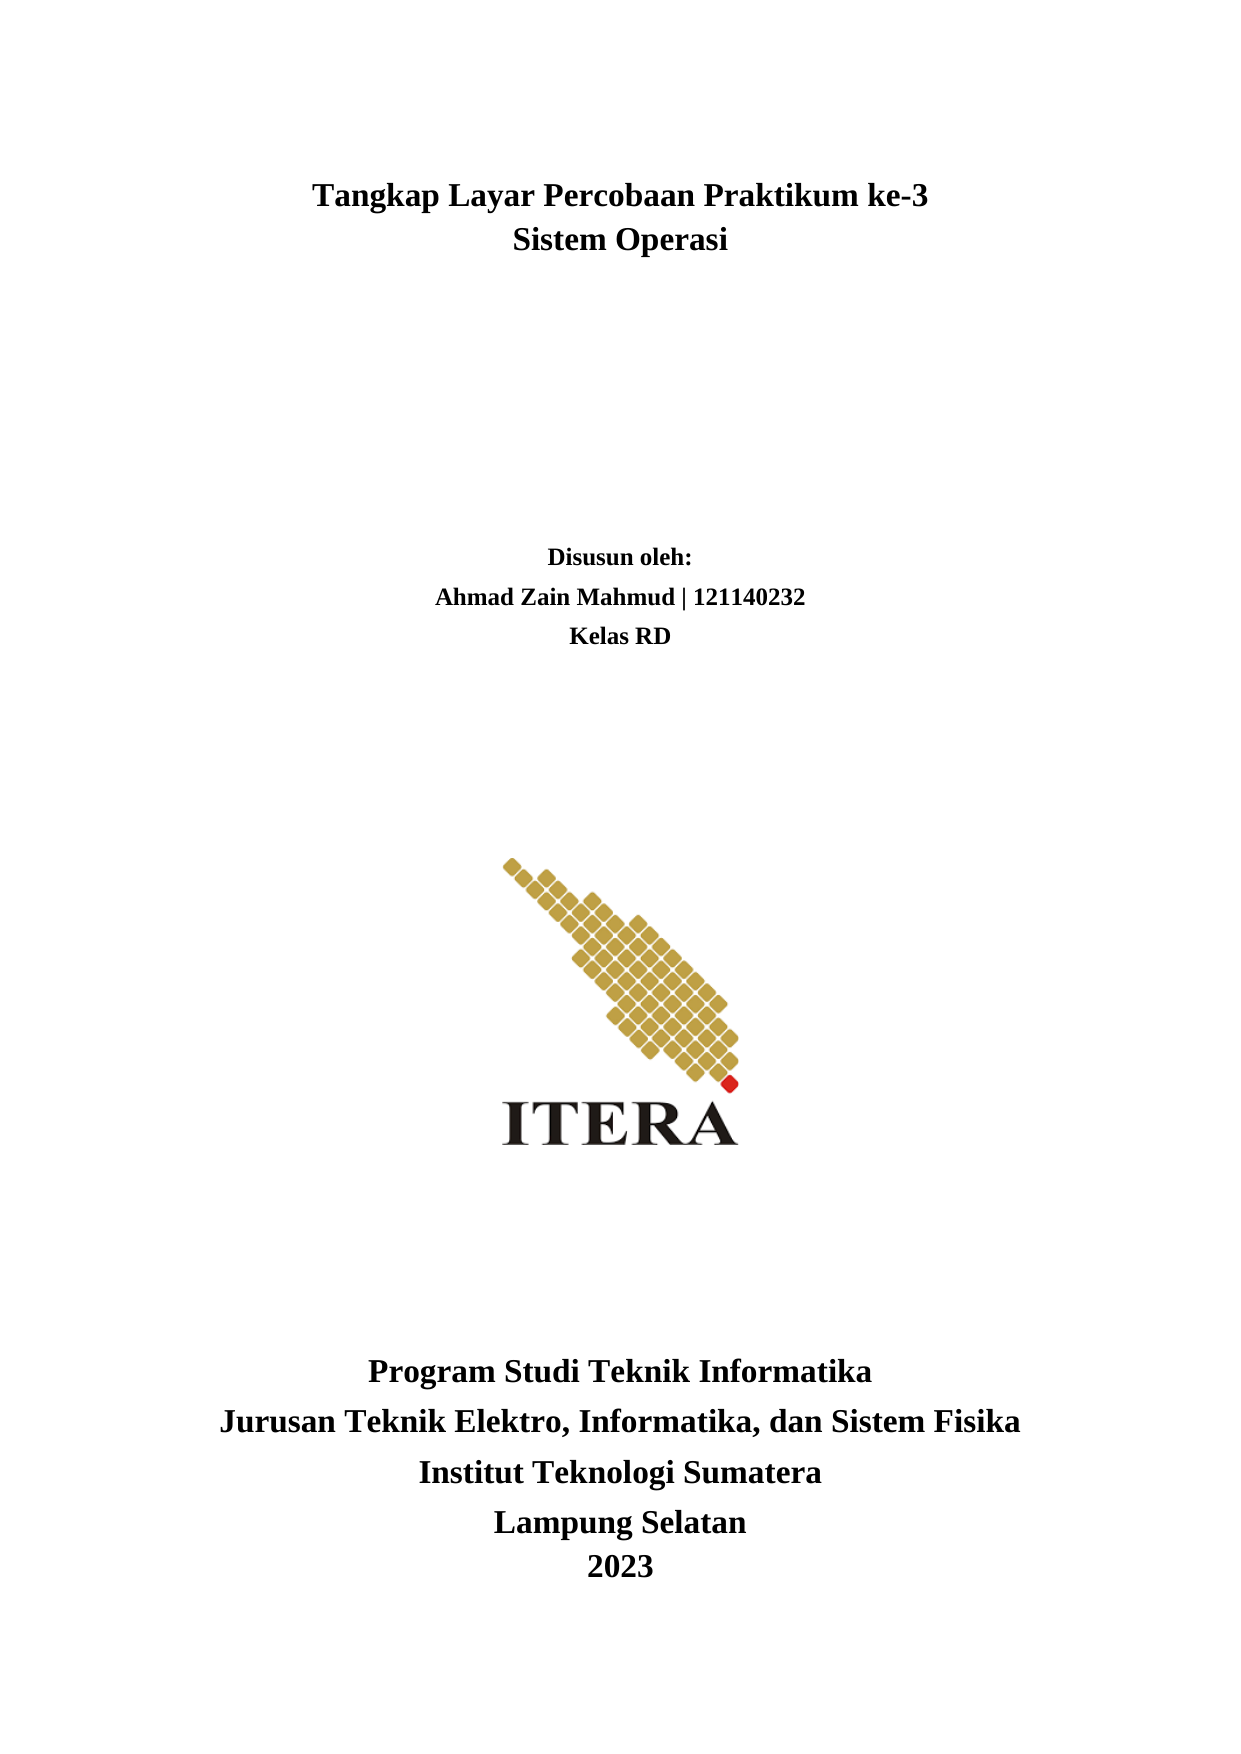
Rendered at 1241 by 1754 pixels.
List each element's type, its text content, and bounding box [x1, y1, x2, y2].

text Tangkap Layar Percobaan Praktikum ke-3 Sistem Operasi [150, 175, 1090, 257]
text Jurusan Teknik Elektro, Informatika, dan Sistem Fisika [150, 1402, 1090, 1440]
text Kelas RD [150, 621, 1090, 649]
text Lampung Selatan [150, 1502, 1090, 1541]
picture [502, 858, 739, 1145]
text Ahmad Zain Mahmud | 121140232 [150, 582, 1090, 610]
text 2023 [150, 1546, 1090, 1585]
text Disusun oleh: [150, 542, 1090, 571]
text Program Studi Teknik Informatika [150, 1351, 1090, 1390]
text Institut Teknologi Sumatera [150, 1452, 1090, 1490]
